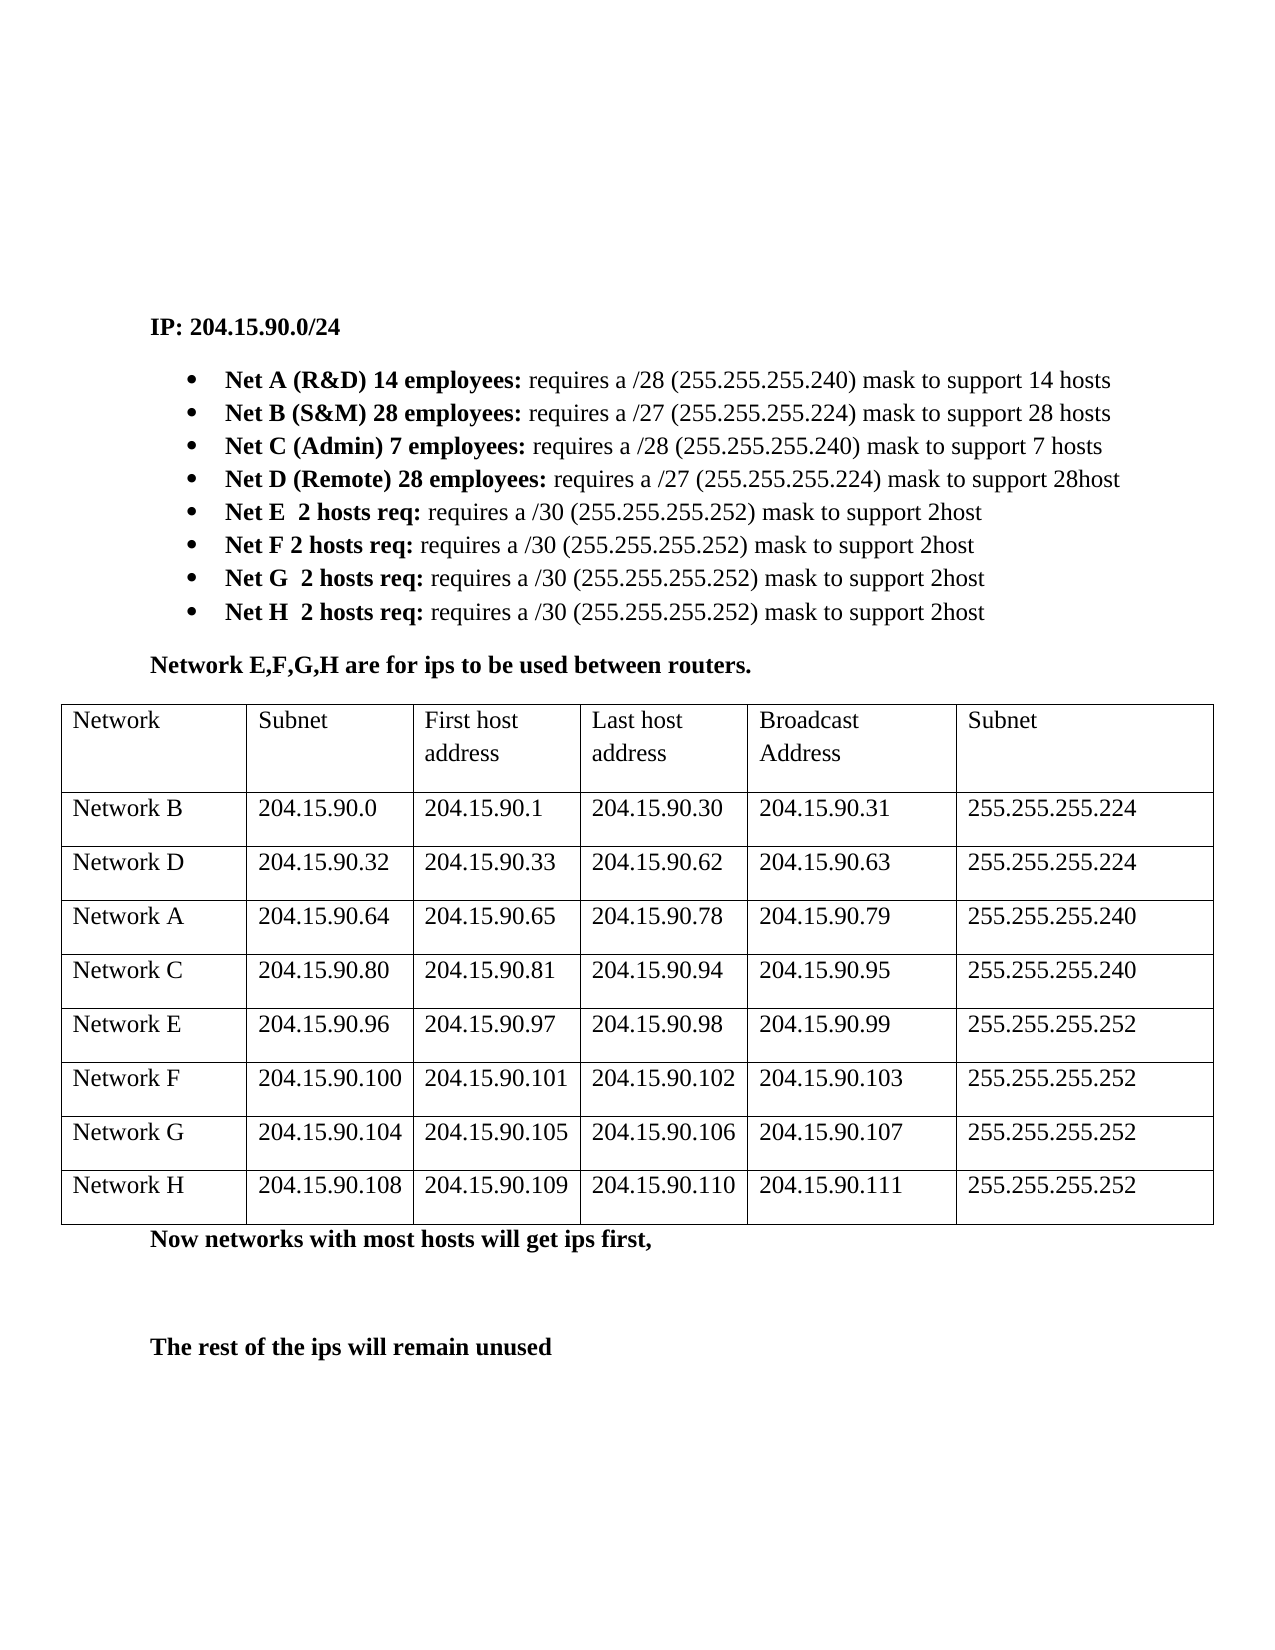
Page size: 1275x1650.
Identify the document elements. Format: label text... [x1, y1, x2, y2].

table_cell 204.15.90.1 [414, 793, 580, 846]
table_header First host address [414, 705, 580, 792]
table_cell 204.15.90.64 [247, 901, 413, 954]
text Network E,F,G,H are for ips to be used between routers. [150, 650, 1125, 679]
table_cell 204.15.90.111 [748, 1171, 956, 1224]
table_cell Network D [62, 847, 246, 900]
text The rest of the ips will remain unused [150, 1332, 1125, 1361]
table_cell 204.15.90.103 [748, 1063, 956, 1116]
table_cell 204.15.90.106 [581, 1117, 747, 1170]
table_header Subnet [957, 705, 1213, 792]
table_cell 204.15.90.101 [414, 1063, 580, 1116]
table_header Broadcast Address [748, 705, 956, 792]
table_cell 204.15.90.96 [247, 1009, 413, 1062]
list Net A (R&D) 14 employees: requires a /28 (255.255.255.240) mask to support 14 hosts [187, 365, 1125, 394]
table_cell Network A [62, 901, 246, 954]
table_cell Network G [62, 1117, 246, 1170]
table_cell 204.15.90.0 [247, 793, 413, 846]
table_cell 204.15.90.95 [748, 955, 956, 1008]
table_cell 204.15.90.94 [581, 955, 747, 1008]
list Net B (S&M) 28 employees: requires a /27 (255.255.255.224) mask to support 28 hosts [187, 398, 1125, 427]
table_cell 204.15.90.33 [414, 847, 580, 900]
list Net C (Admin) 7 employees: requires a /28 (255.255.255.240) mask to support 7 hosts [187, 431, 1125, 460]
table_cell 255.255.255.224 [957, 847, 1213, 900]
table_cell 204.15.90.99 [748, 1009, 956, 1062]
table_cell 204.15.90.62 [581, 847, 747, 900]
table_cell 204.15.90.105 [414, 1117, 580, 1170]
text Now networks with most hosts will get ips first, [150, 1225, 1125, 1253]
table_cell 204.15.90.97 [414, 1009, 580, 1062]
text IP: 204.15.90.0/24 [150, 312, 1125, 340]
table_cell 204.15.90.81 [414, 955, 580, 1008]
table_cell 204.15.90.30 [581, 793, 747, 846]
table_cell Network H [62, 1171, 246, 1224]
table_cell 204.15.90.108 [247, 1171, 413, 1224]
table_header Network [62, 705, 246, 792]
table_cell 204.15.90.31 [748, 793, 956, 846]
list Net H 2 hosts req: requires a /30 (255.255.255.252) mask to support 2host [187, 597, 1125, 625]
table_cell 255.255.255.240 [957, 955, 1213, 1008]
table_cell Network C [62, 955, 246, 1008]
table_cell 204.15.90.80 [247, 955, 413, 1008]
table_cell 204.15.90.63 [748, 847, 956, 900]
table_cell 204.15.90.102 [581, 1063, 747, 1116]
table_cell 204.15.90.104 [247, 1117, 413, 1170]
list Net E 2 hosts req: requires a /30 (255.255.255.252) mask to support 2host [187, 497, 1125, 526]
table_cell 204.15.90.79 [748, 901, 956, 954]
table_cell 204.15.90.100 [247, 1063, 413, 1116]
table_cell Network F [62, 1063, 246, 1116]
table_cell Network E [62, 1009, 246, 1062]
table_cell Network B [62, 793, 246, 846]
table_cell 204.15.90.78 [581, 901, 747, 954]
list Net F 2 hosts req: requires a /30 (255.255.255.252) mask to support 2host [187, 531, 1125, 559]
table_cell 204.15.90.98 [581, 1009, 747, 1062]
table_cell 255.255.255.252 [957, 1009, 1213, 1062]
table_cell 255.255.255.224 [957, 793, 1213, 846]
list Net G 2 hosts req: requires a /30 (255.255.255.252) mask to support 2host [187, 563, 1125, 592]
table_cell 204.15.90.107 [748, 1117, 956, 1170]
table_cell 204.15.90.65 [414, 901, 580, 954]
table_header Last host address [581, 705, 747, 792]
table_cell 255.255.255.240 [957, 901, 1213, 954]
table_cell 255.255.255.252 [957, 1117, 1213, 1170]
table_cell 204.15.90.32 [247, 847, 413, 900]
list Net D (Remote) 28 employees: requires a /27 (255.255.255.224) mask to support 28host [187, 464, 1125, 493]
table_cell 255.255.255.252 [957, 1063, 1213, 1116]
table_cell 204.15.90.110 [581, 1171, 747, 1224]
table_cell 255.255.255.252 [957, 1171, 1213, 1224]
table_cell 204.15.90.109 [414, 1171, 580, 1224]
table_header Subnet [247, 705, 413, 792]
